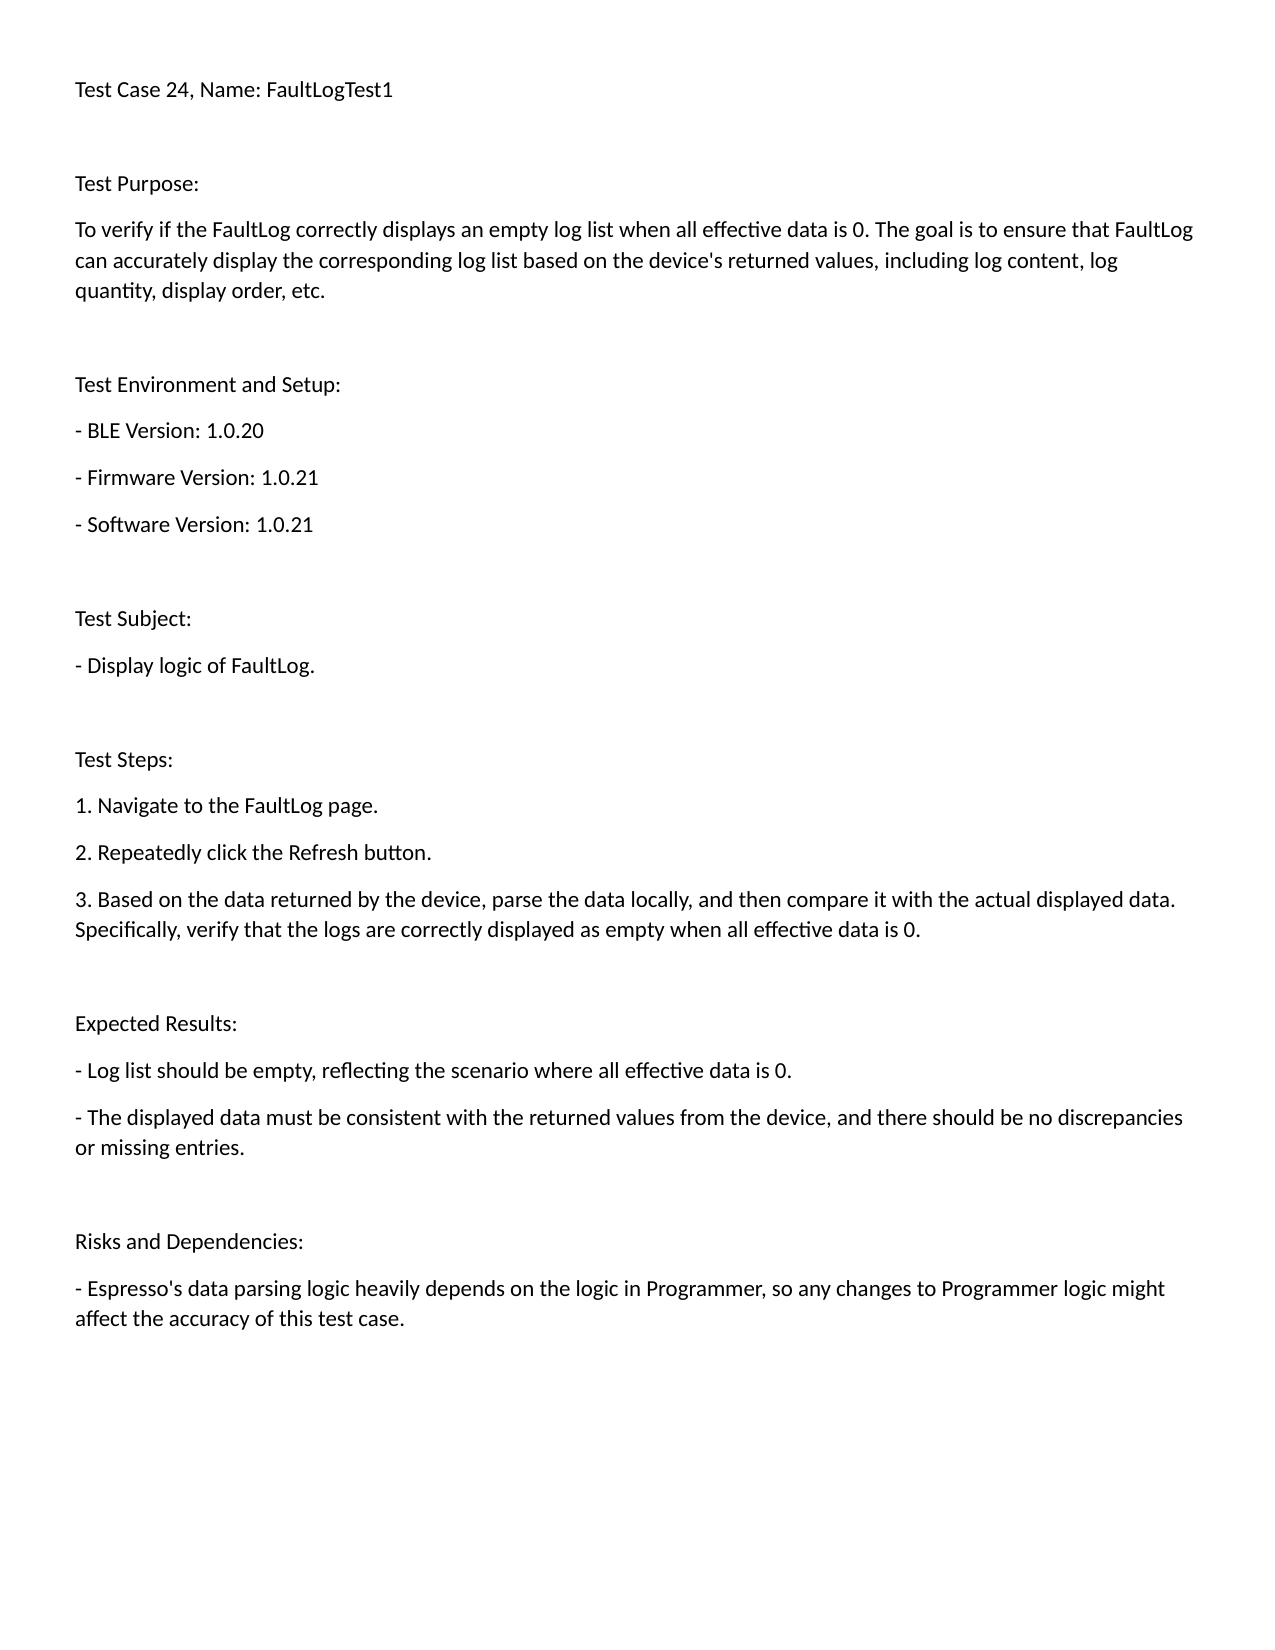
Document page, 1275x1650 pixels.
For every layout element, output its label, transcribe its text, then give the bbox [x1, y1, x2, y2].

text - Software Version: 1.0.21 [75, 510, 1200, 538]
text To verify if the FaultLog correctly displays an empty log list when all effective data is 0. The goal is to ensure that FaultLog can accurately display the corresponding log list based on the device's returned values, including log content, log quantity, display order, etc. [75, 216, 1200, 304]
text 2. Repeatedly click the Refresh button. [75, 838, 1200, 867]
text - Firmware Version: 1.0.21 [75, 463, 1200, 492]
text Test Purpose: [75, 169, 1200, 197]
text Expected Results: [75, 1009, 1200, 1037]
text - BLE Version: 1.0.20 [75, 417, 1200, 445]
text - The displayed data must be consistent with the returned values from the device, and there should be no discrepancies or missing entries. [75, 1103, 1200, 1161]
text Test Steps: [75, 745, 1200, 773]
text - Display logic of FaultLog. [75, 651, 1200, 679]
text Test Environment and Setup: [75, 370, 1200, 398]
text - Log list should be empty, reflecting the scenario where all effective data is 0. [75, 1056, 1200, 1084]
text Test Subject: [75, 604, 1200, 632]
text - Espresso's data parsing logic heavily depends on the logic in Programmer, so any changes to Programmer logic might affect the accuracy of this test case. [75, 1274, 1200, 1332]
text Risks and Dependencies: [75, 1227, 1200, 1255]
text 1. Navigate to the FaultLog page. [75, 792, 1200, 820]
text 3. Based on the data returned by the device, parse the data locally, and then compare it with the actual displayed data. Specifically, verify that the logs are correctly displayed as empty when all effective data is 0. [75, 885, 1200, 944]
text Test Case 24, Name: FaultLogTest1 [75, 75, 1200, 103]
